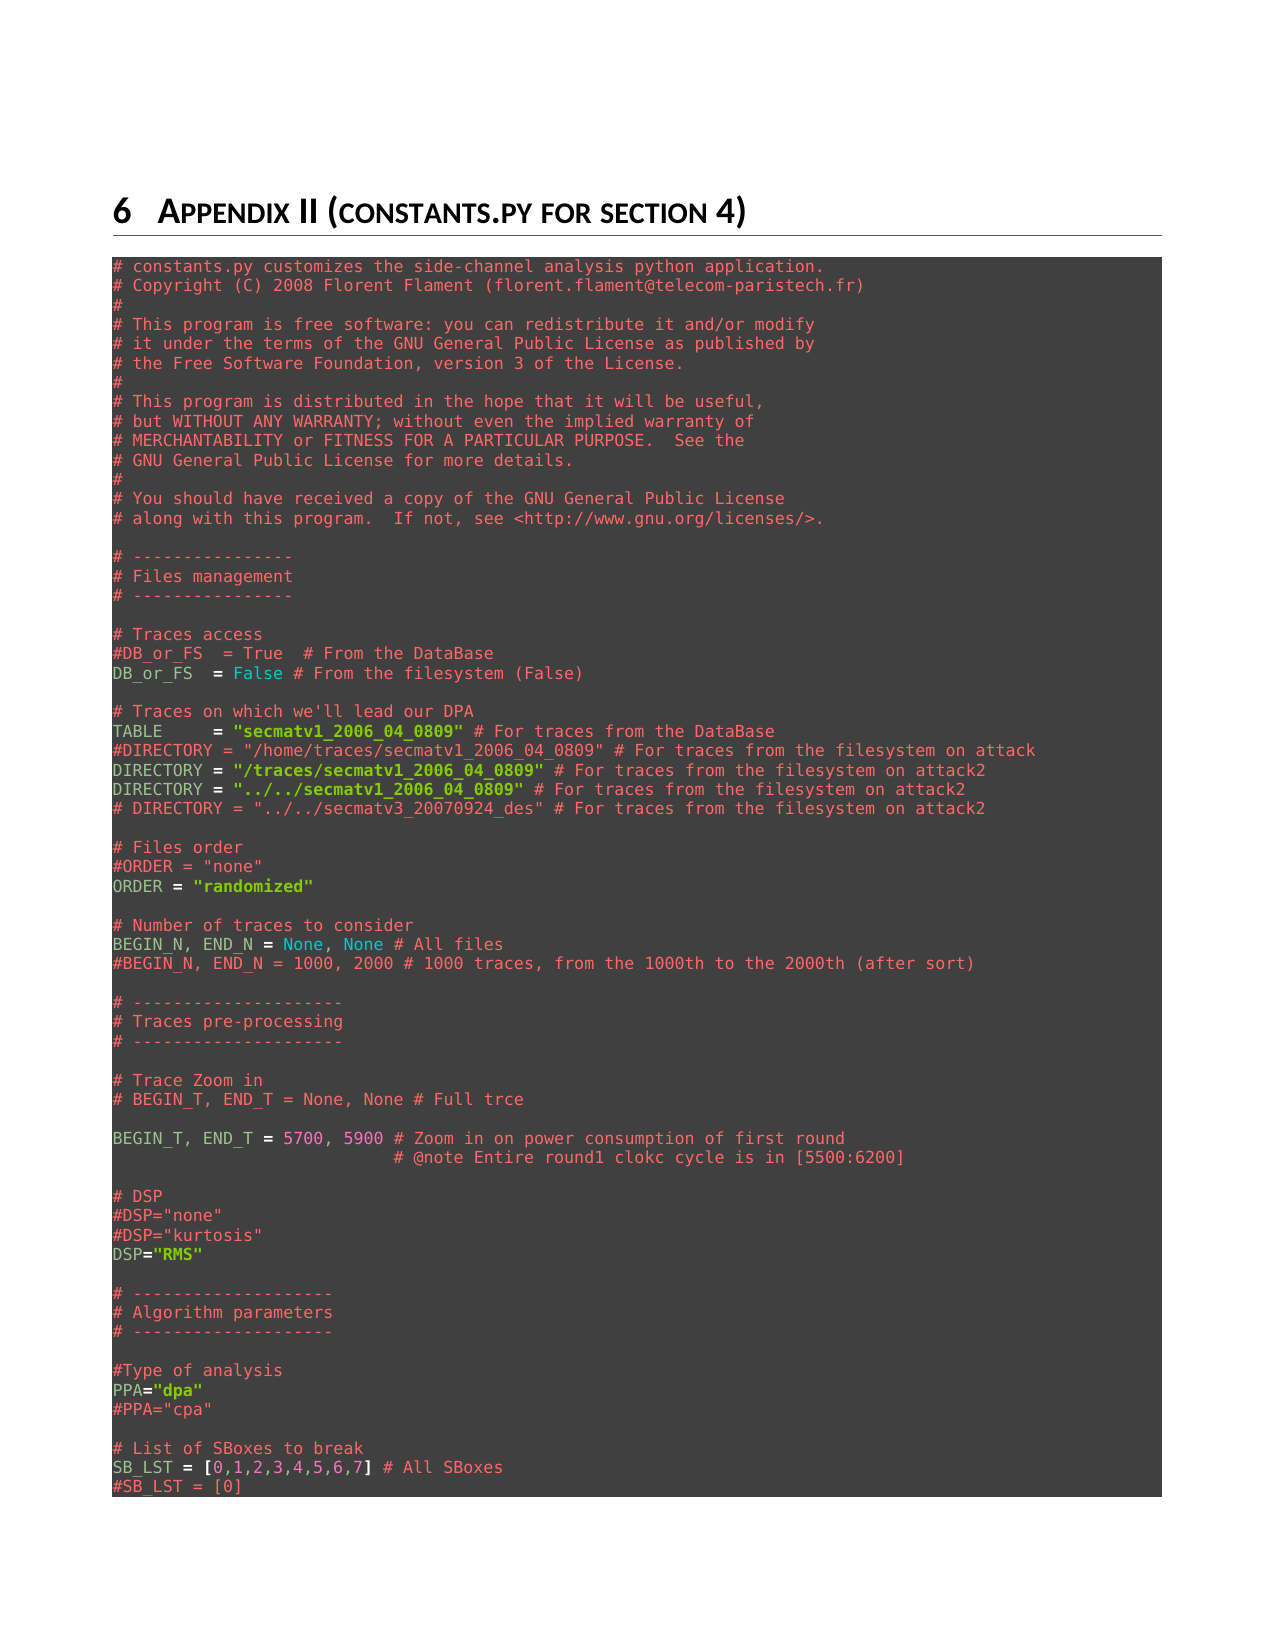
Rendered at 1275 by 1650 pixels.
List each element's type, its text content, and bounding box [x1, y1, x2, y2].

subtitle Appendix II (constants.py for section 4) [112, 187, 1162, 236]
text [112, 257, 1162, 1497]
